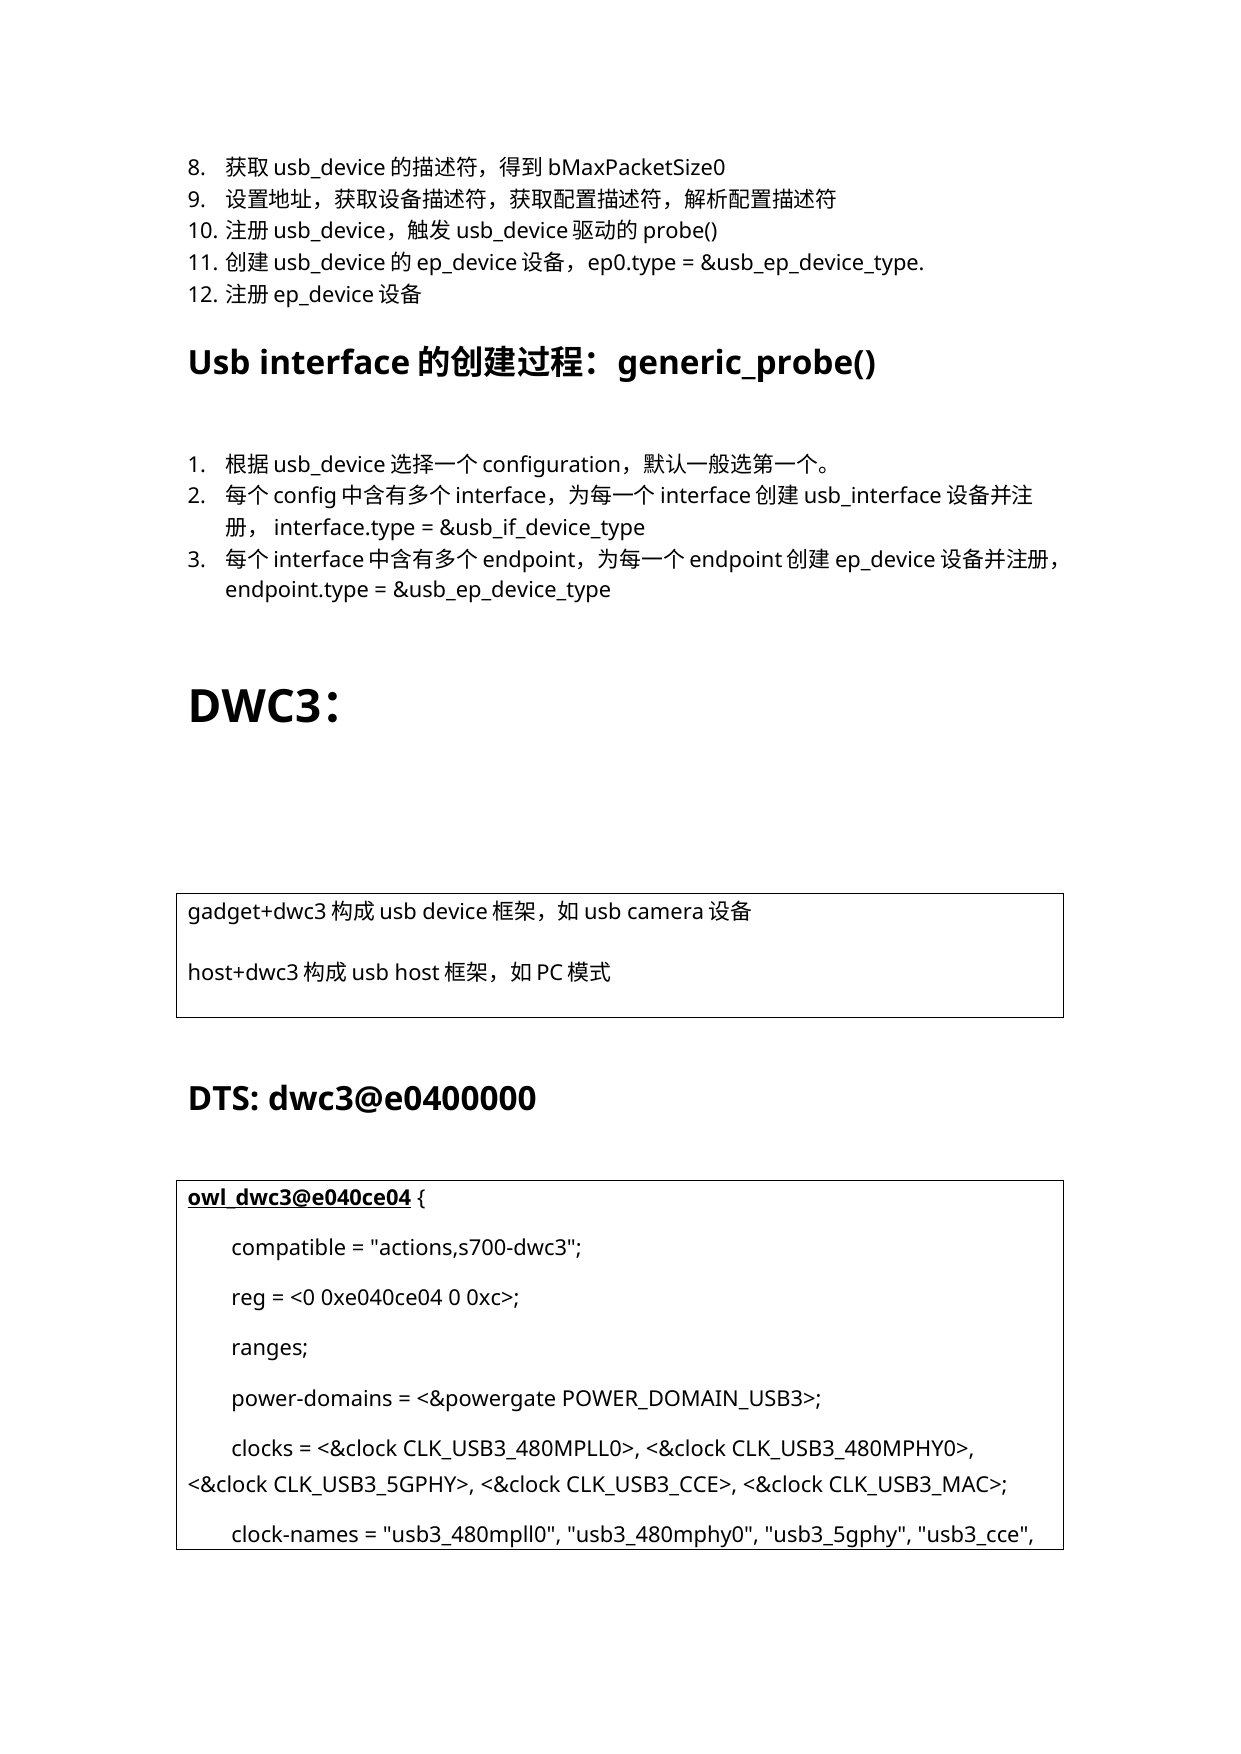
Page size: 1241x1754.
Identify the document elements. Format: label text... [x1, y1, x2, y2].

list 每个config中含有多个interface，为每一个interface创建usb_interface设备并注册， interface.type = &usb_if_device_type [187, 478, 1053, 542]
list 注册ep_device设备 [187, 277, 1053, 309]
subtitle DWC3： [187, 669, 1053, 735]
list 根据usb_device选择一个configuration，默认一般选第一个。 [187, 447, 1053, 478]
list 每个interface中含有多个endpoint，为每一个endpoint创建ep_device设备并注册，endpoint.type = &usb_ep_device_type [187, 542, 1053, 604]
list 获取usb_device的描述符，得到bMaxPacketSize0 [187, 150, 1053, 182]
list 注册usb_device，触发usb_device驱动的probe() [187, 213, 1053, 245]
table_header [177, 1181, 1063, 1549]
subtitle Usb interface的创建过程：generic_probe() [187, 336, 1053, 384]
list 创建usb_device的ep_device设备，ep0.type = &usb_ep_device_type. [187, 245, 1053, 277]
subtitle DTS: dwc3@e0400000 [187, 1075, 1053, 1120]
table_header gadget+dwc3构成usb device框架，如usb camera设备 host+dwc3构成usb host框架，如PC模式 [177, 894, 1063, 1017]
list 设置地址，获取设备描述符，获取配置描述符，解析配置描述符 [187, 182, 1053, 213]
